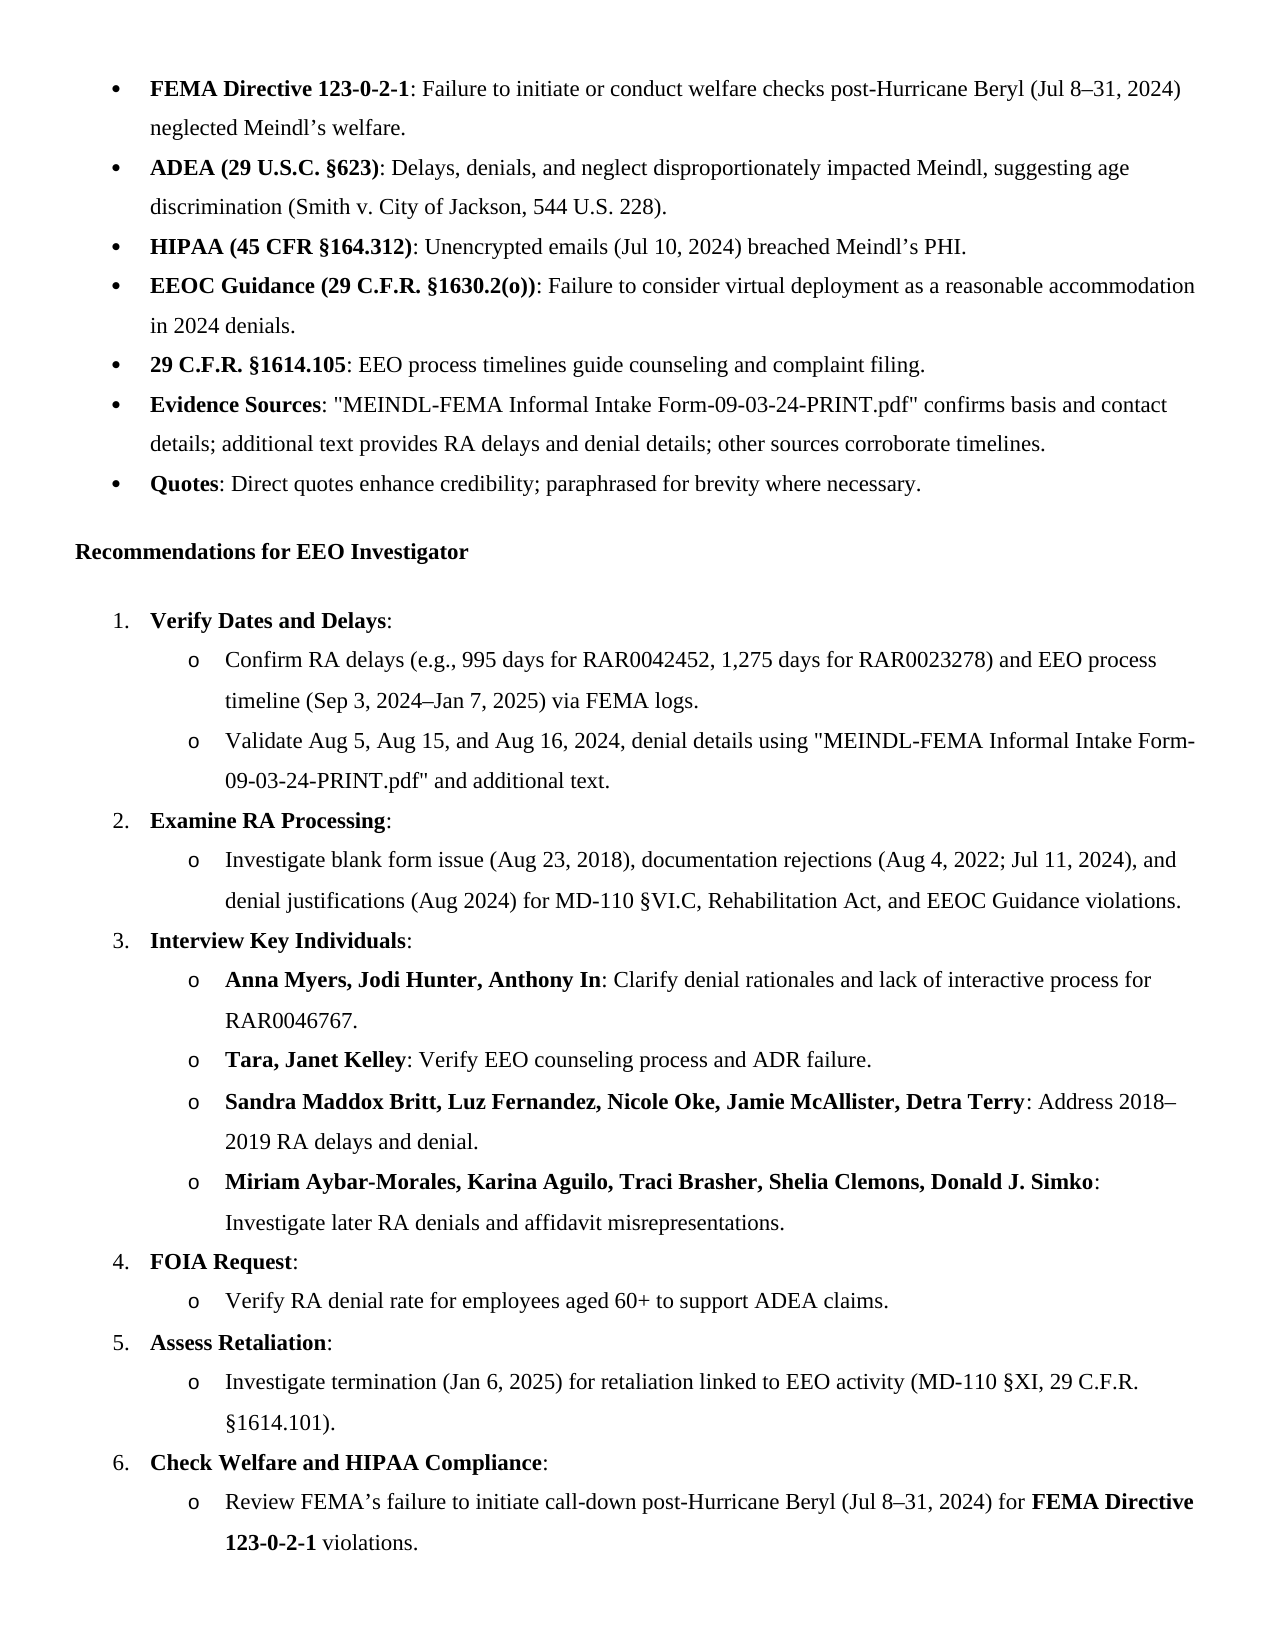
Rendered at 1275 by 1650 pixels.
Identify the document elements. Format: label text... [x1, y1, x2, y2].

list Check Welfare and HIPAA Compliance: [112, 1449, 1200, 1475]
list Investigate termination (Jan 6, 2025) for retaliation linked to EEO activity (MD-110 §XI, 29 C.F.R. §1614.101). [187, 1368, 1200, 1436]
list Validate Aug 5, Aug 15, and Aug 16, 2024, denial details using "MEINDL-FEMA Informal Intake Form-09-03-24-PRINT.pdf" and additional text. [187, 727, 1200, 794]
list ADEA (29 U.S.C. §623): Delays, denials, and neglect disproportionately impacted Meindl, suggesting age discrimination (Smith v. City of Jackson, 544 U.S. 228). [112, 154, 1200, 220]
list Examine RA Processing: [112, 807, 1200, 833]
list Miriam Aybar-Morales, Karina Aguilo, Traci Brasher, Shelia Clemons, Donald J. Simko: Investigate later RA denials and affidavit misrepresentations. [187, 1168, 1200, 1235]
list Review FEMA’s failure to initiate call-down post-Hurricane Beryl (Jul 8–31, 2024) for FEMA Directive 123-0-2-1 violations. [187, 1488, 1200, 1555]
list Verify Dates and Delays: [112, 607, 1200, 633]
list Sandra Maddox Britt, Luz Fernandez, Nicole Oke, Jamie McAllister, Detra Terry: Address 2018–2019 RA delays and denial. [187, 1088, 1200, 1155]
list Quotes: Direct quotes enhance credibility; paraphrased for brevity where necessary. [112, 470, 1200, 496]
list Investigate blank form issue (Aug 23, 2018), documentation rejections (Aug 4, 2022; Jul 11, 2024), and denial justifications (Aug 2024) for MD-110 §VI.C, Rehabilitation Act, and EEOC Guidance violations. [187, 846, 1200, 913]
list Interview Key Individuals: [112, 927, 1200, 953]
list EEOC Guidance (29 C.F.R. §1630.2(o)): Failure to consider virtual deployment as a reasonable accommodation in 2024 denials. [112, 272, 1200, 338]
list Assess Retaliation: [112, 1329, 1200, 1355]
list Verify RA denial rate for employees aged 60+ to support ADEA claims. [187, 1288, 1200, 1315]
list Anna Myers, Jodi Hunter, Anthony In: Clarify denial rationales and lack of interactive process for RAR0046767. [187, 966, 1200, 1033]
list Confirm RA delays (e.g., 995 days for RAR0042452, 1,275 days for RAR0023278) and EEO process timeline (Sep 3, 2024–Jan 7, 2025) via FEMA logs. [187, 647, 1200, 714]
list Tara, Janet Kelley: Verify EEO counseling process and ADR failure. [187, 1046, 1200, 1074]
text Recommendations for EEO Investigator [75, 538, 1200, 565]
list FEMA Directive 123-0-2-1: Failure to initiate or conduct welfare checks post-Hurricane Beryl (Jul 8–31, 2024) neglected Meindl’s welfare. [112, 75, 1200, 141]
list HIPAA (45 CFR §164.312): Unencrypted emails (Jul 10, 2024) breached Meindl’s PHI. [112, 233, 1200, 259]
list 29 C.F.R. §1614.105: EEO process timelines guide counseling and complaint filing. [112, 351, 1200, 378]
list FOIA Request: [112, 1248, 1200, 1274]
list Evidence Sources: "MEINDL-FEMA Informal Intake Form-09-03-24-PRINT.pdf" confirms basis and contact details; additional text provides RA delays and denial details; other sources corroborate timelines. [112, 391, 1200, 457]
